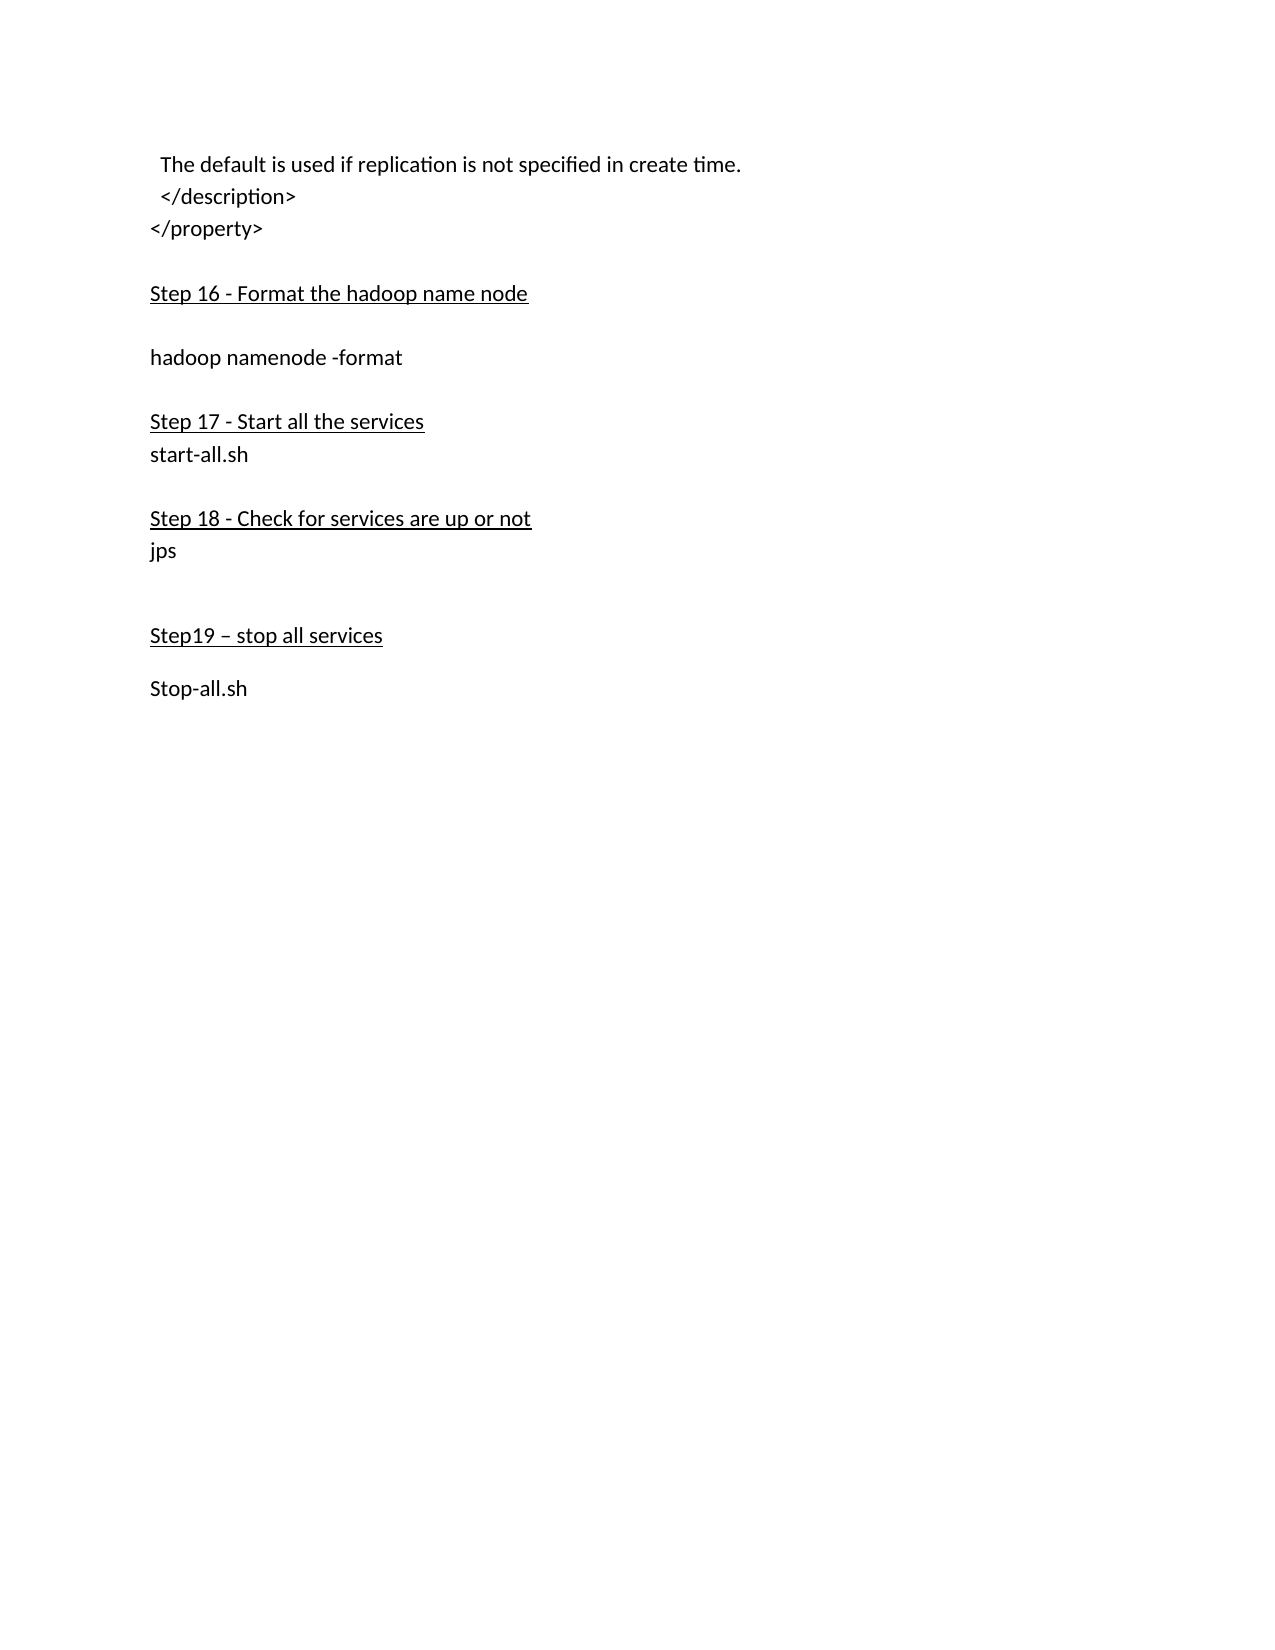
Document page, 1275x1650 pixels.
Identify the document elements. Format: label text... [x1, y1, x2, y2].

text </property> [150, 214, 1125, 242]
text The default is used if replication is not specified in create time. [150, 150, 1125, 178]
text Step 17 - Start all the services [150, 407, 1125, 436]
text Step 18 - Check for services are up or not [150, 504, 1125, 532]
text </description> [150, 182, 1125, 210]
text hadoop namenode -format [150, 343, 1125, 371]
text Stop-all.sh [150, 674, 1125, 702]
text jps [150, 536, 1125, 564]
text Step 16 - Format the hadoop name node [150, 279, 1125, 307]
text Step19 – stop all services [150, 621, 1125, 649]
text start-all.sh [150, 440, 1125, 468]
